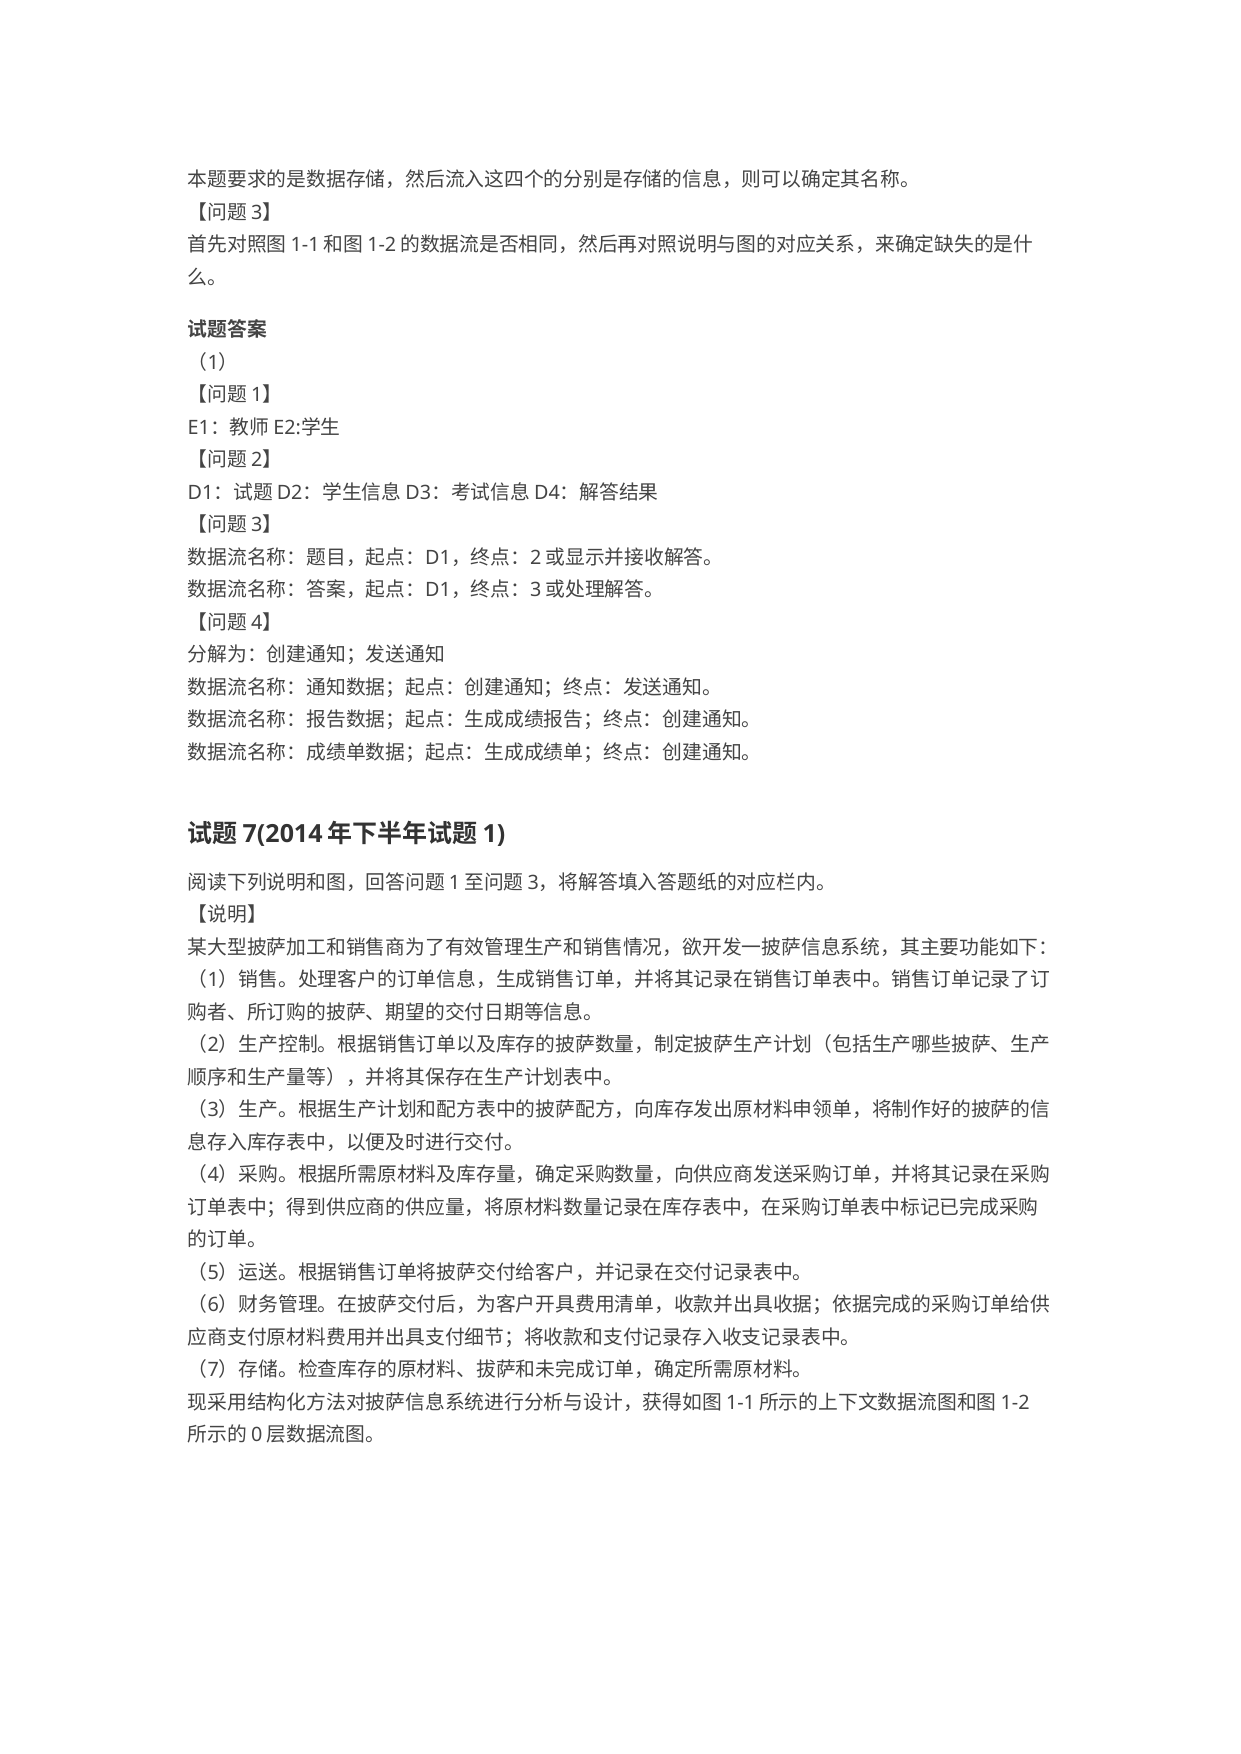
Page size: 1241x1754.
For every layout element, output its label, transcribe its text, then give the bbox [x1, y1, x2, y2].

text 阅读下列说明和图，回答问题1至问题3，将解答填入答题纸的对应栏内。 [187, 864, 1053, 897]
text （6）财务管理。在披萨交付后，为客户开具费用清单，收款并出具收据；依据完成的采购订单给供应商支付原材料费用并出具支付细节；将收款和支付记录存入收支记录表中。 [187, 1287, 1053, 1352]
text （1）销售。处理客户的订单信息，生成销售订单，并将其记录在销售订单表中。销售订单记录了订购者、所订购的披萨、期望的交付日期等信息。 [187, 962, 1053, 1027]
text 试题答案 [187, 312, 1053, 344]
text 数据流名称：题目，起点：D1，终点：2或显示并接收解答。 数据流名称：答案，起点：D1，终点：3或处理解答。 [187, 539, 1053, 604]
text （7）存储。检查库存的原材料、拔萨和未完成订单，确定所需原材料。 [187, 1352, 1053, 1384]
text 【问题4】 [187, 604, 1053, 637]
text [187, 162, 1053, 292]
text （4）采购。根据所需原材料及库存量，确定采购数量，向供应商发送采购订单，并将其记录在采购订单表中；得到供应商的供应量，将原材料数量记录在库存表中，在采购订单表中标记已完成采购的订单。 [187, 1157, 1053, 1254]
text 数据流名称：通知数据；起点：创建通知；终点：发送通知。 数据流名称：报告数据；起点：生成成绩报告；终点：创建通知。 数据流名称：成绩单数据；起点：生成成绩单；终点：创建通知。 [187, 669, 1053, 767]
text 【问题2】 [187, 442, 1053, 474]
text 【问题3】 [187, 507, 1053, 539]
text 【问题1】 [187, 377, 1053, 409]
text （5）运送。根据销售订单将披萨交付给客户，并记录在交付记录表中。 [187, 1254, 1053, 1287]
text D1：试题D2：学生信息D3：考试信息D4：解答结果 [187, 474, 1053, 507]
text 【说明】 [187, 897, 1053, 929]
text 分解为：创建通知；发送通知 [187, 637, 1053, 669]
text 现采用结构化方法对披萨信息系统进行分析与设计，获得如图1-1所示的上下文数据流图和图1-2所示的0层数据流图。 [187, 1384, 1053, 1449]
text E1：教师E2:学生 [187, 409, 1053, 442]
text （3）生产。根据生产计划和配方表中的披萨配方，向库存发出原材料申领单，将制作好的披萨的信息存入库存表中，以便及时进行交付。 [187, 1092, 1053, 1157]
text （1） [187, 344, 1053, 377]
text （2）生产控制。根据销售订单以及库存的披萨数量，制定披萨生产计划（包括生产哪些披萨、生产顺序和生产量等），并将其保存在生产计划表中。 [187, 1027, 1053, 1092]
subtitle 试题7(2014年下半年试题1) [187, 799, 1053, 864]
